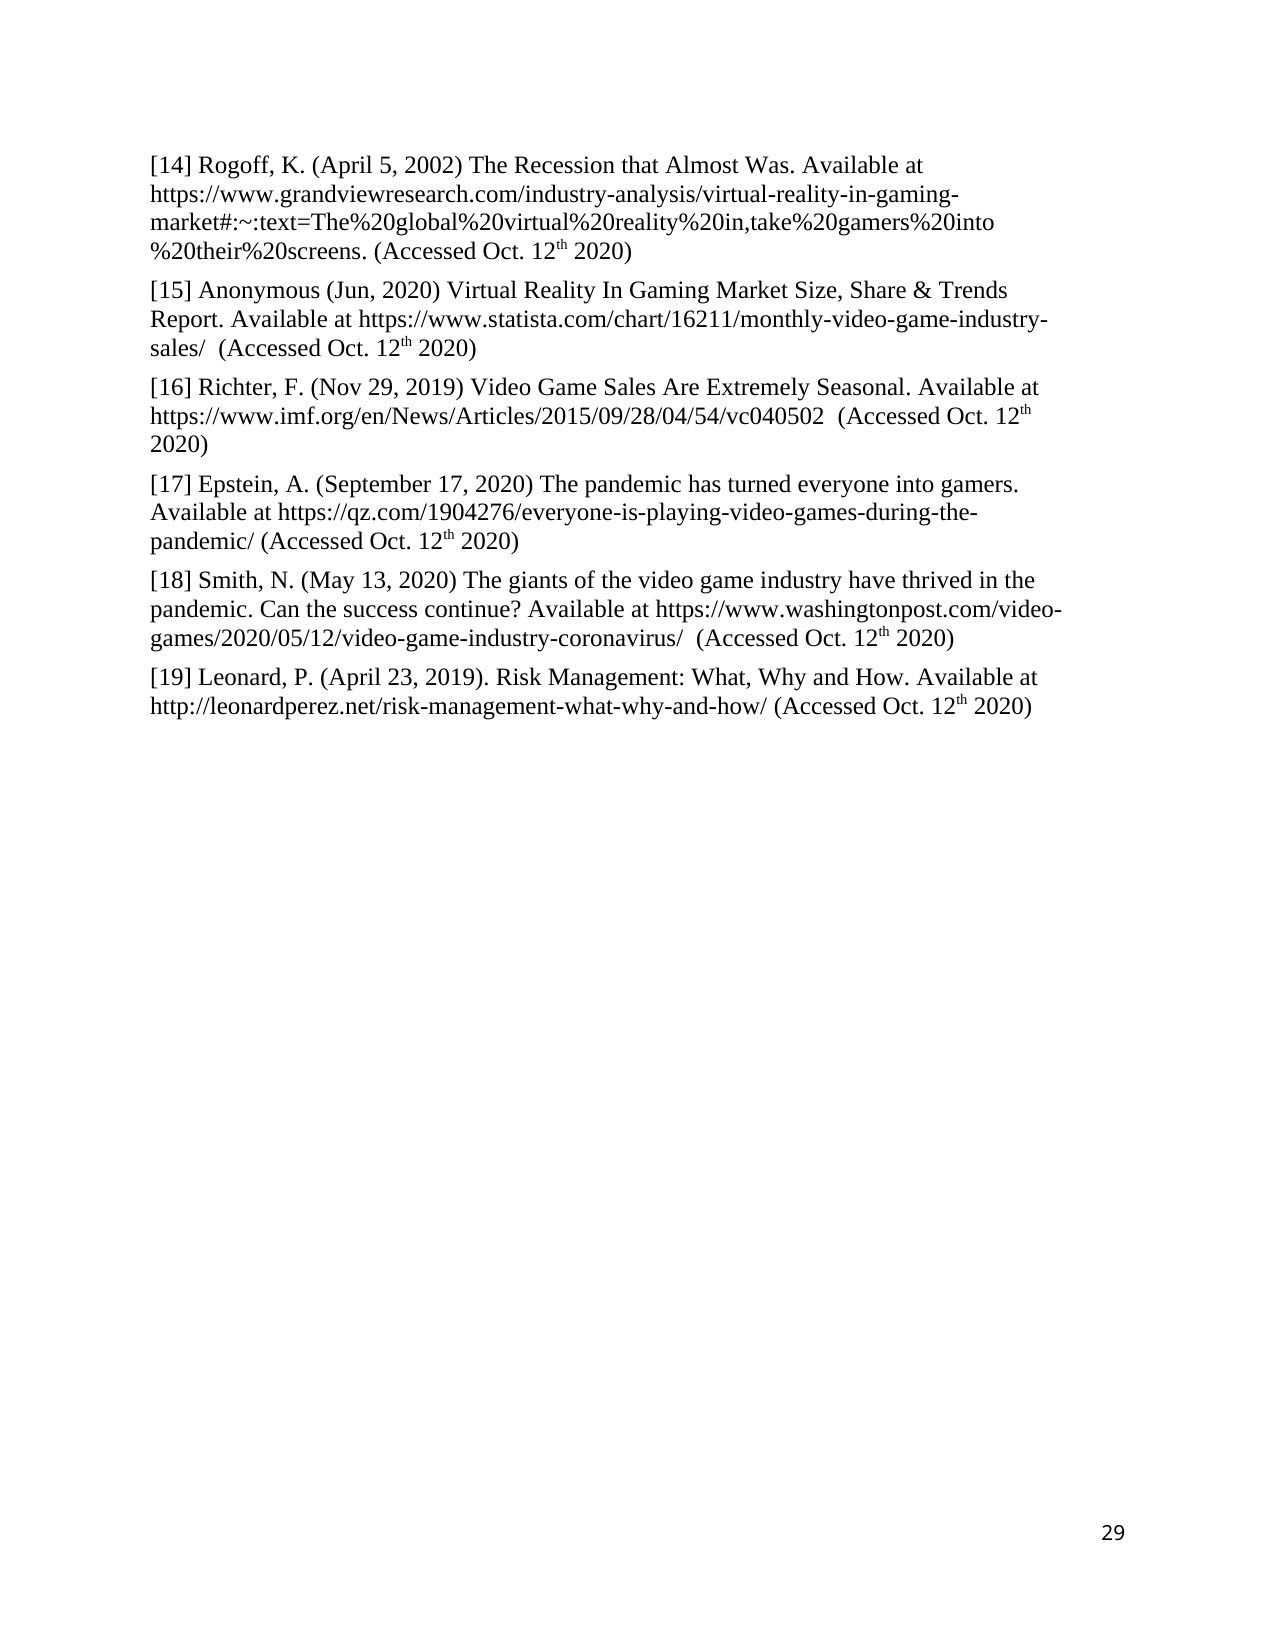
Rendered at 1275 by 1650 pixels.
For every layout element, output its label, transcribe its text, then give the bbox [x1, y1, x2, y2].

text [19] Leonard, P. (April 23, 2019). Risk Management: What, Why and How. Available at http://leonardperez.net/risk-management-what-why-and-how/ (Accessed Oct. 12th 2020) [150, 662, 1080, 748]
text [15] Anonymous (Jun, 2020) Virtual Reality In Gaming Market Size, Share & Trends Report. Available at https://www.statista.com/chart/16211/monthly-video-game-industry-sales/ (Accessed Oct. 12th 2020) [476, 275, 1080, 362]
text [14] Rogoff, K. (April 5, 2002) The Recession that Almost Was. Available at https://www.grandviewresearch.com/industry-analysis/virtual-reality-in-gaming-market#:~:text=The%20global%20virtual%20reality%20in,take%20gamers%20into%20their%20screens. (Accessed Oct. 12th 2020) [150, 150, 1080, 265]
text [17] Epstein, A. (September 17, 2020) The pandemic has turned everyone into gamers. Available at https://qz.com/1904276/everyone-is-playing-video-games-during-the-pandemic/ (Accessed Oct. 12th 2020) [150, 469, 1080, 555]
text [16] Richter, F. (Nov 29, 2019) Video Game Sales Are Extremely Seasonal. Available at https://www.imf.org/en/News/Articles/2015/09/28/04/54/vc040502 (Accessed Oct. 12th 2020) [150, 372, 1080, 458]
